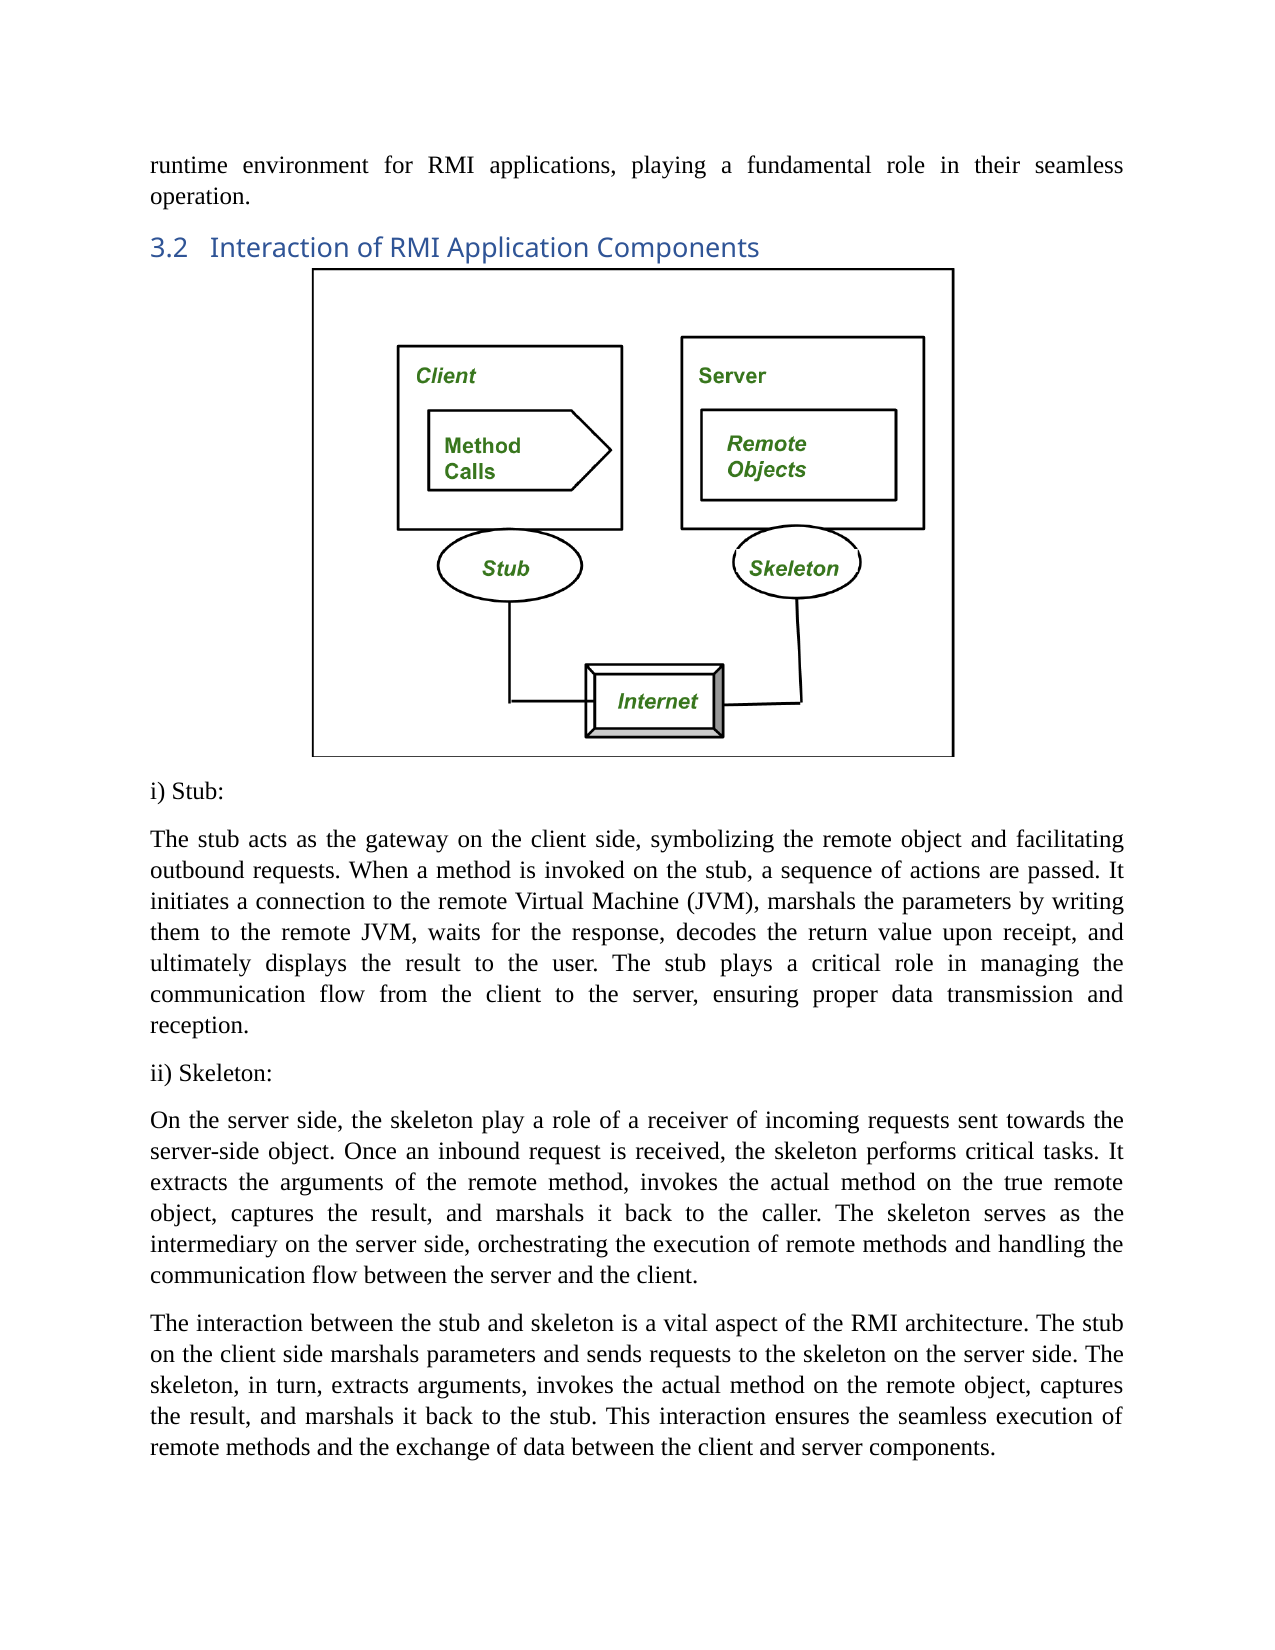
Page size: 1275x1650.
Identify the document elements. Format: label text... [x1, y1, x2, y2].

picture [311, 268, 964, 757]
text On the server side, the skeleton play a role of a receiver of incoming requests sent towards the server-side object. Once an inbound request is received, the skeleton performs critical tasks. It extracts the arguments of the remote method, invokes the actual method on the true remote object, captures the result, and marshals it back to the caller. The skeleton serves as the intermediary on the server side, orchestrating the execution of remote methods and handling the communication flow between the server and the client. [150, 1105, 1125, 1289]
text i) Stub: [150, 776, 1125, 805]
text The stub acts as the gateway on the client side, symbolizing the remote object and facilitating outbound requests. When a method is invoked on the stub, a sequence of actions are passed. It initiates a connection to the remote Virtual Machine (JVM), marshals the parameters by writing them to the remote JVM, waits for the response, decodes the return value upon receipt, and ultimately displays the result to the user. The stub plays a critical role in managing the communication flow from the client to the server, ensuring proper data transmission and reception. [150, 824, 1125, 1039]
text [150, 150, 1125, 210]
subtitle Interaction of RMI Application Components [150, 229, 1125, 266]
text The interaction between the stub and skeleton is a vital aspect of the RMI architecture. The stub on the client side marshals parameters and sends requests to the skeleton on the server side. The skeleton, in turn, extracts arguments, invokes the actual method on the remote object, captures the result, and marshals it back to the stub. This interaction ensures the seamless execution of remote methods and the exchange of data between the client and server components. [150, 1308, 1125, 1461]
text ii) Skeleton: [150, 1058, 1125, 1086]
